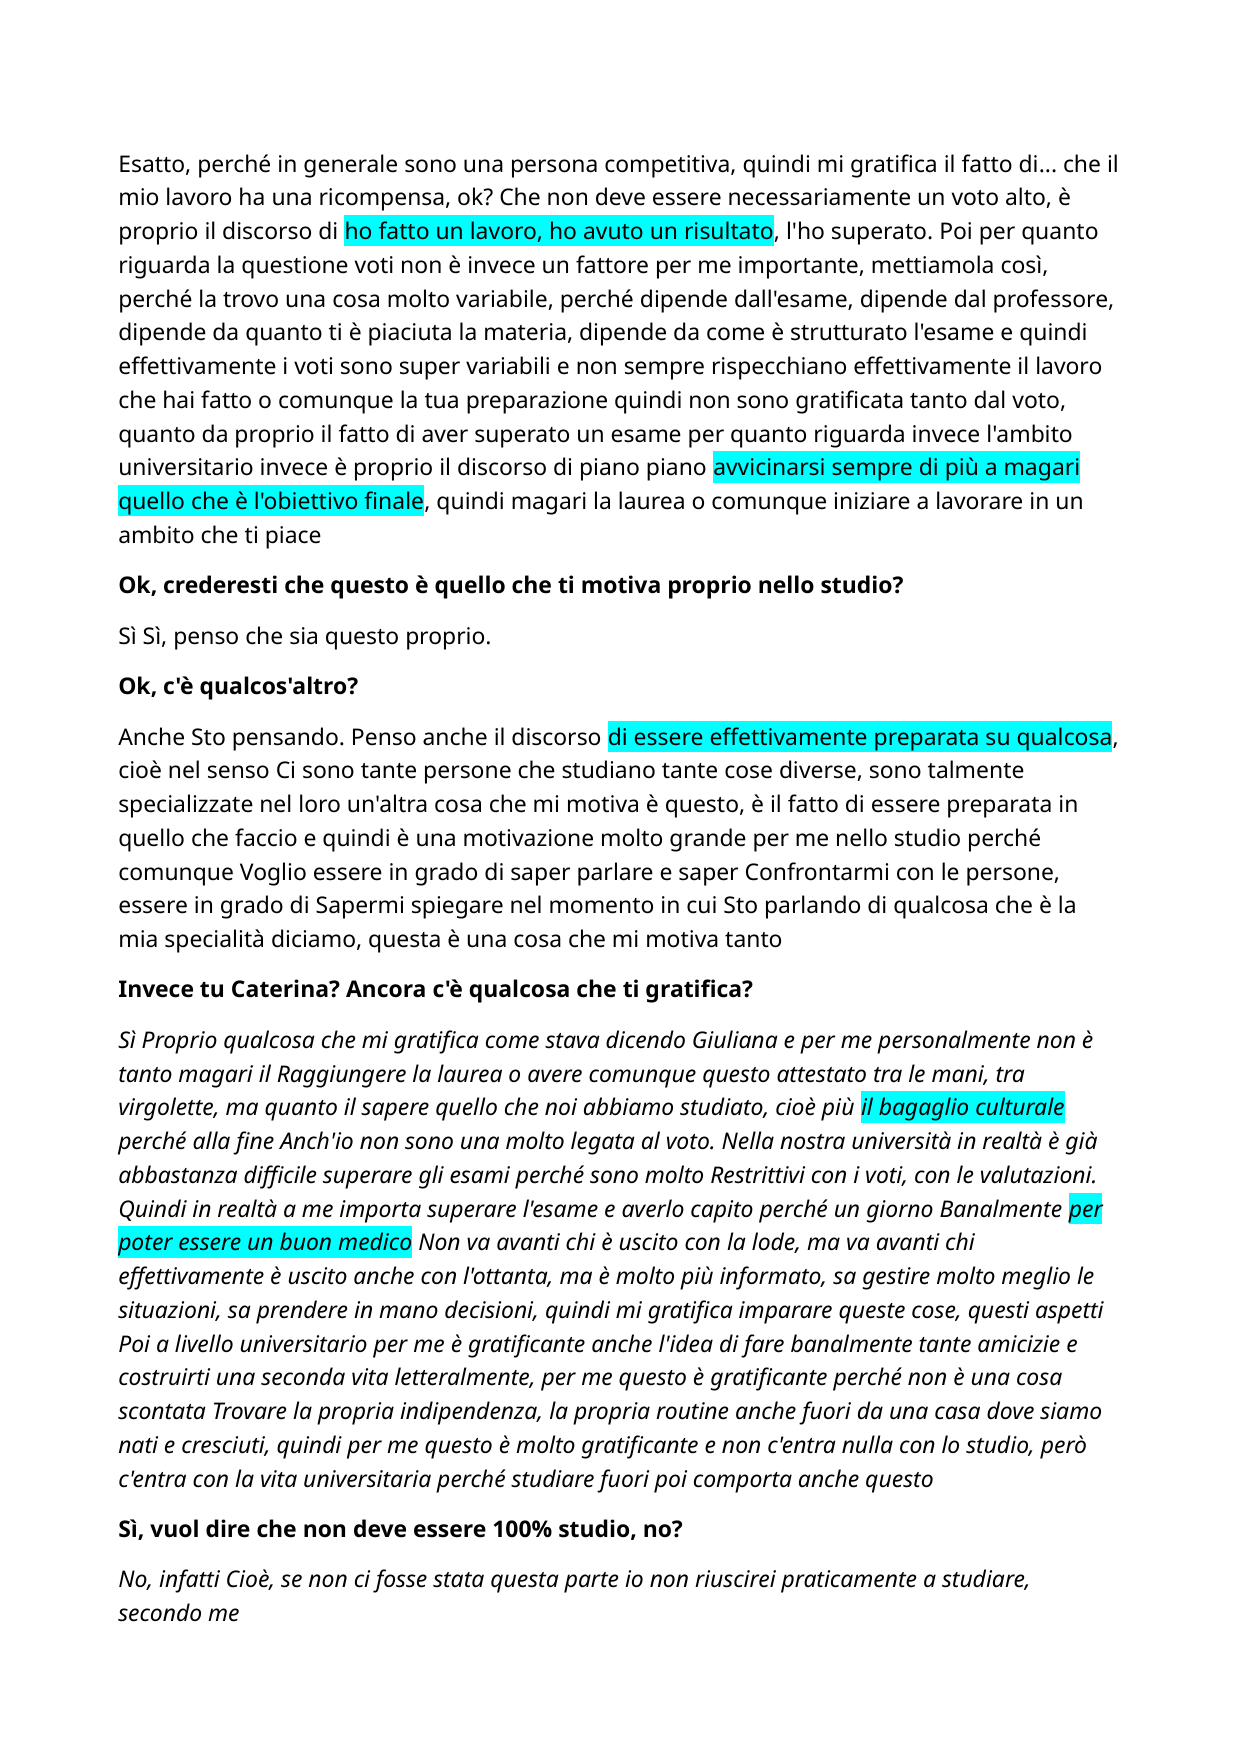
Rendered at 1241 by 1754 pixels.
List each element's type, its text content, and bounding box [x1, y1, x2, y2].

text Ok, crederesti che questo è quello che ti motiva proprio nello studio? [118, 569, 1122, 601]
text Invece tu Caterina? Ancora c'è qualcosa che ti gratifica? [118, 973, 1122, 1005]
text Sì, vuol dire che non deve essere 100% studio, no? [118, 1513, 1122, 1544]
text Anche Sto pensando. Penso anche il discorso di essere effettivamente preparata su qualcosa, cioè nel senso Ci sono tante persone che studiano tante cose diverse, sono talmente specializzate nel loro un'altra cosa che mi motiva è questo, è il fatto di essere preparata in quello che faccio e quindi è una motivazione molto grande per me nello studio perché comunque Voglio essere in grado di saper parlare e saper Confrontarmi con le persone, essere in grado di Sapermi spiegare nel momento in cui Sto parlando di qualcosa che è la mia specialità diciamo, questa è una cosa che mi motiva tanto [118, 721, 1122, 954]
text Ok, c'è qualcos'altro? [118, 670, 1122, 701]
text Sì Proprio qualcosa che mi gratifica come stava dicendo Giuliana e per me personalmente non è tanto magari il Raggiungere la laurea o avere comunque questo attestato tra le mani, tra virgolette, ma quanto il sapere quello che noi abbiamo studiato, cioè più il bagaglio culturale perché alla fine Anch'io non sono una molto legata al voto. Nella nostra università in realtà è già abbastanza difficile superare gli esami perché sono molto Restrittivi con i voti, con le valutazioni. Quindi in realtà a me importa superare l'esame e averlo capito perché un giorno Banalmente per poter essere un buon medico Non va avanti chi è uscito con la lode, ma va avanti chi effettivamente è uscito anche con l'ottanta, ma è molto più informato, sa gestire molto meglio le situazioni, sa prendere in mano decisioni, quindi mi gratifica imparare queste cose, questi aspetti Poi a livello universitario per me è gratificante anche l'idea di fare banalmente tante amicizie e costruirti una seconda vita letteralmente, per me questo è gratificante perché non è una cosa scontata Trovare la propria indipendenza, la propria routine anche fuori da una casa dove siamo nati e cresciuti, quindi per me questo è molto gratificante e non c'entra nulla con lo studio, però c'entra con la vita universitaria perché studiare fuori poi comporta anche questo [118, 1024, 1122, 1494]
text Esatto, perché in generale sono una persona competitiva, quindi mi gratifica il fatto di... che il mio lavoro ha una ricompensa, ok? Che non deve essere necessariamente un voto alto, è proprio il discorso di ho fatto un lavoro, ho avuto un risultato, l'ho superato. Poi per quanto riguarda la questione voti non è invece un fattore per me importante, mettiamola così, perché la trovo una cosa molto variabile, perché dipende dall'esame, dipende dal professore, dipende da quanto ti è piaciuta la materia, dipende da come è strutturato l'esame e quindi effettivamente i voti sono super variabili e non sempre rispecchiano effettivamente il lavoro che hai fatto o comunque la tua preparazione quindi non sono gratificata tanto dal voto, quanto da proprio il fatto di aver superato un esame per quanto riguarda invece l'ambito universitario invece è proprio il discorso di piano piano avvicinarsi sempre di più a magari quello che è l'obiettivo finale, quindi magari la laurea o comunque iniziare a lavorare in un ambito che ti piace [118, 148, 1122, 550]
text Sì Sì, penso che sia questo proprio. [118, 620, 1122, 651]
text No, infatti Cioè, se non ci fosse stata questa parte io non riuscirei praticamente a studiare, secondo me [118, 1563, 1122, 1628]
